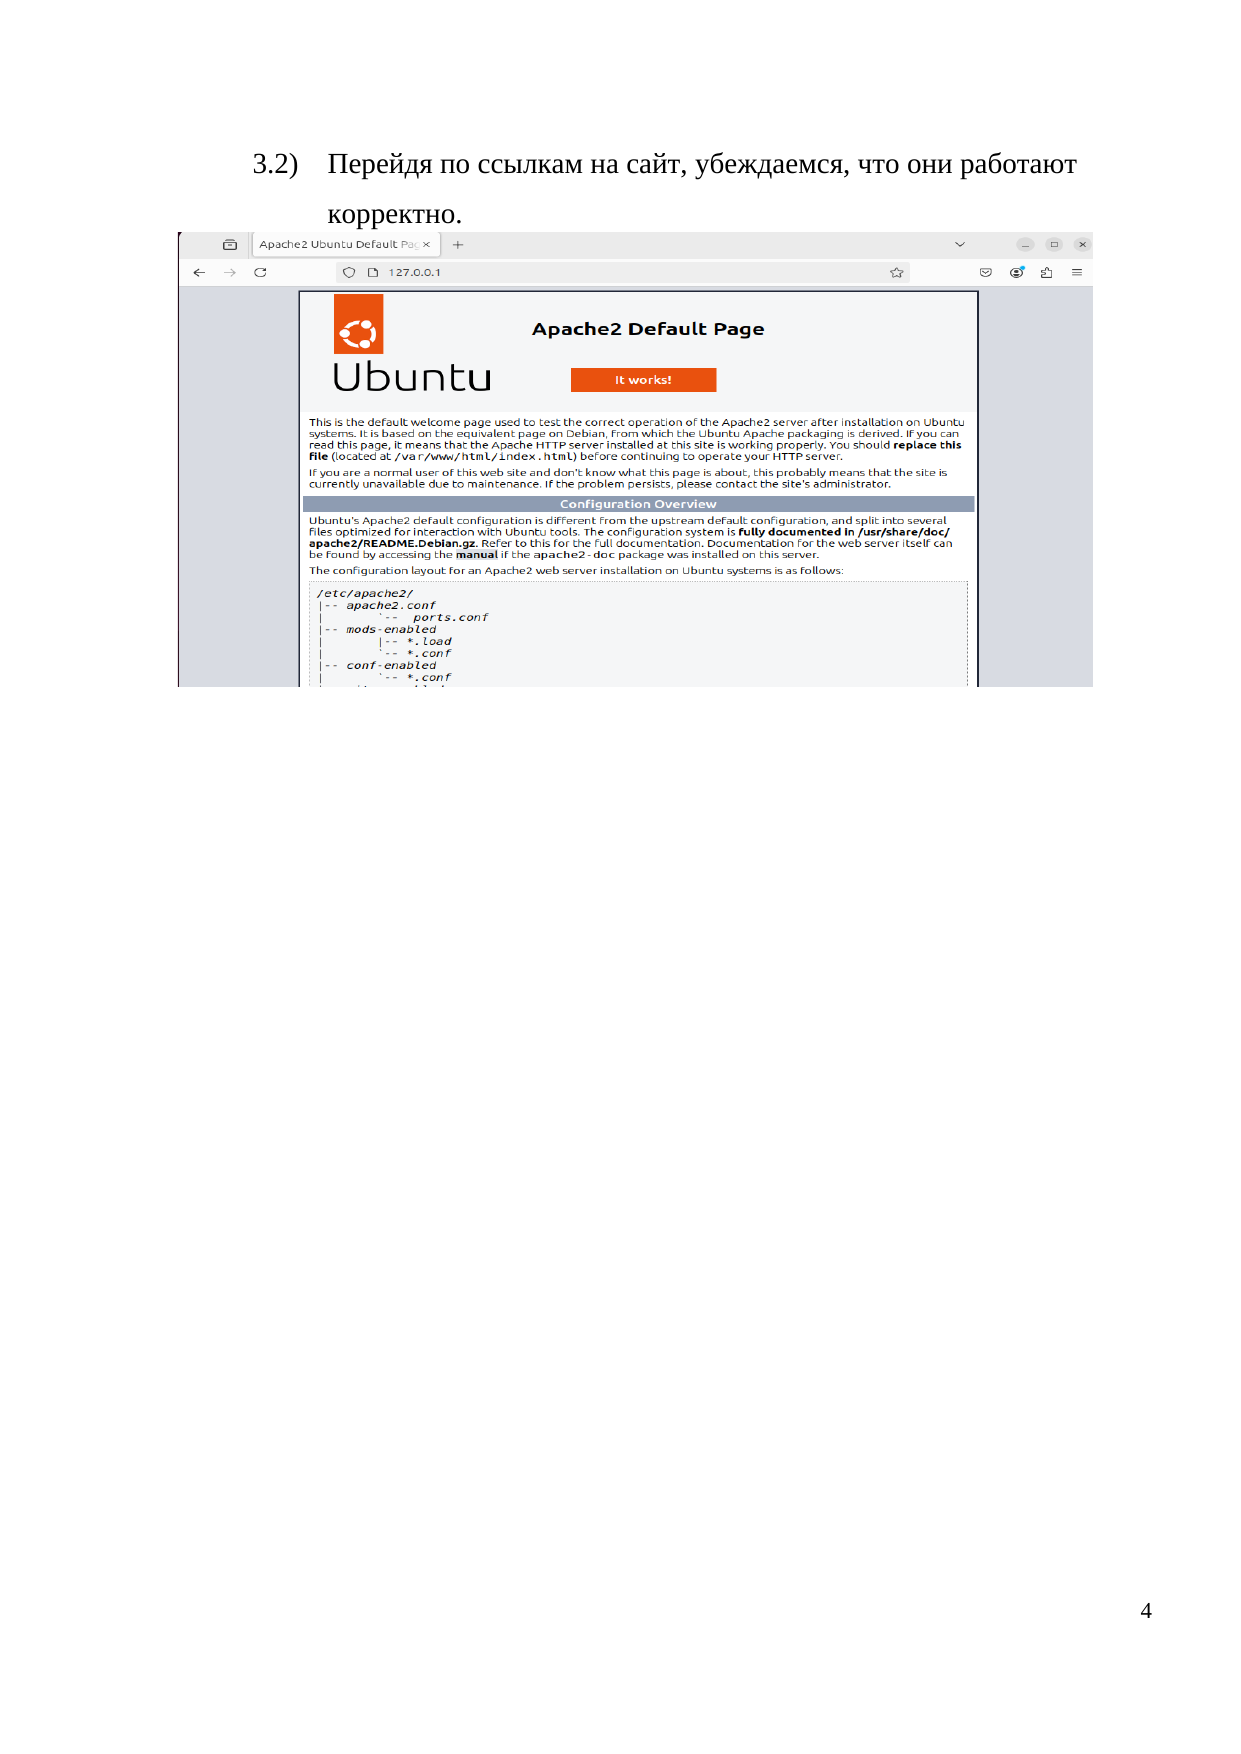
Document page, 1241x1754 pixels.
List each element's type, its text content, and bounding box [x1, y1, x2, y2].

picture [177, 232, 1093, 685]
list Перейдя по ссылкам на сайт, убеждаемся, что они работают корректно. [252, 146, 1152, 230]
